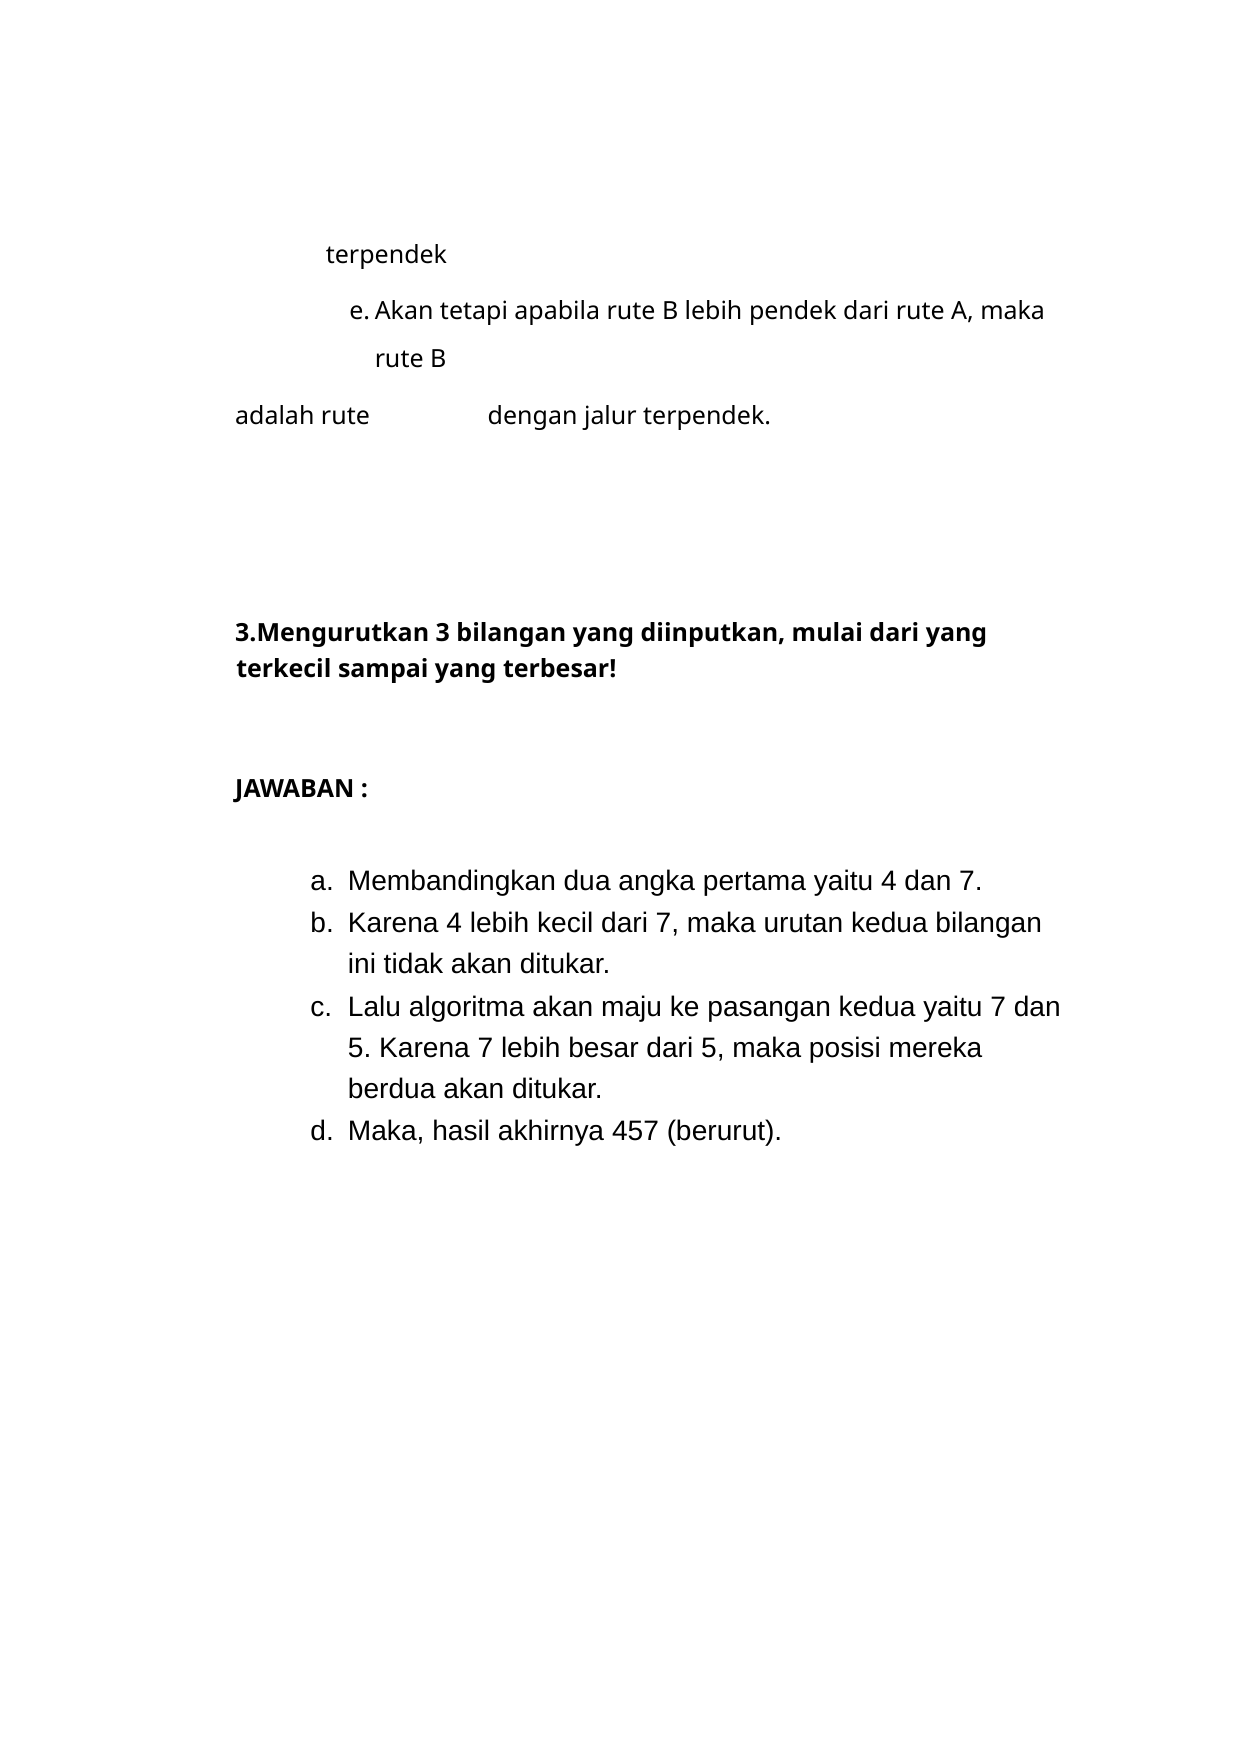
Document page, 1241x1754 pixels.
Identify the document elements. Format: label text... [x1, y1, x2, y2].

list Karena 4 lebih kecil dari 7, maka urutan kedua bilangan ini tidak akan ditukar. [310, 906, 1062, 979]
text terpendek [235, 236, 1062, 270]
list Lalu algoritma akan maju ke pasangan kedua yaitu 7 dan 5. Karena 7 lebih besar dari 5, maka posisi mereka berdua akan ditukar. [310, 989, 1062, 1104]
text JAWABAN : [235, 770, 1062, 804]
list Maka, hasil akhirnya 457 (berurut). [310, 1114, 1062, 1146]
text adalah rute dengan jalur terpendek. [235, 398, 1010, 432]
list Membandingkan dua angka pertama yaitu 4 dan 7. [310, 864, 1062, 896]
list Akan tetapi apabila rute B lebih pendek dari rute A, maka rute B [349, 292, 1062, 375]
text 3.Mengurutkan 3 bilangan yang diinputkan, mulai dari yang terkecil sampai yang terbesar! [235, 615, 1062, 684]
